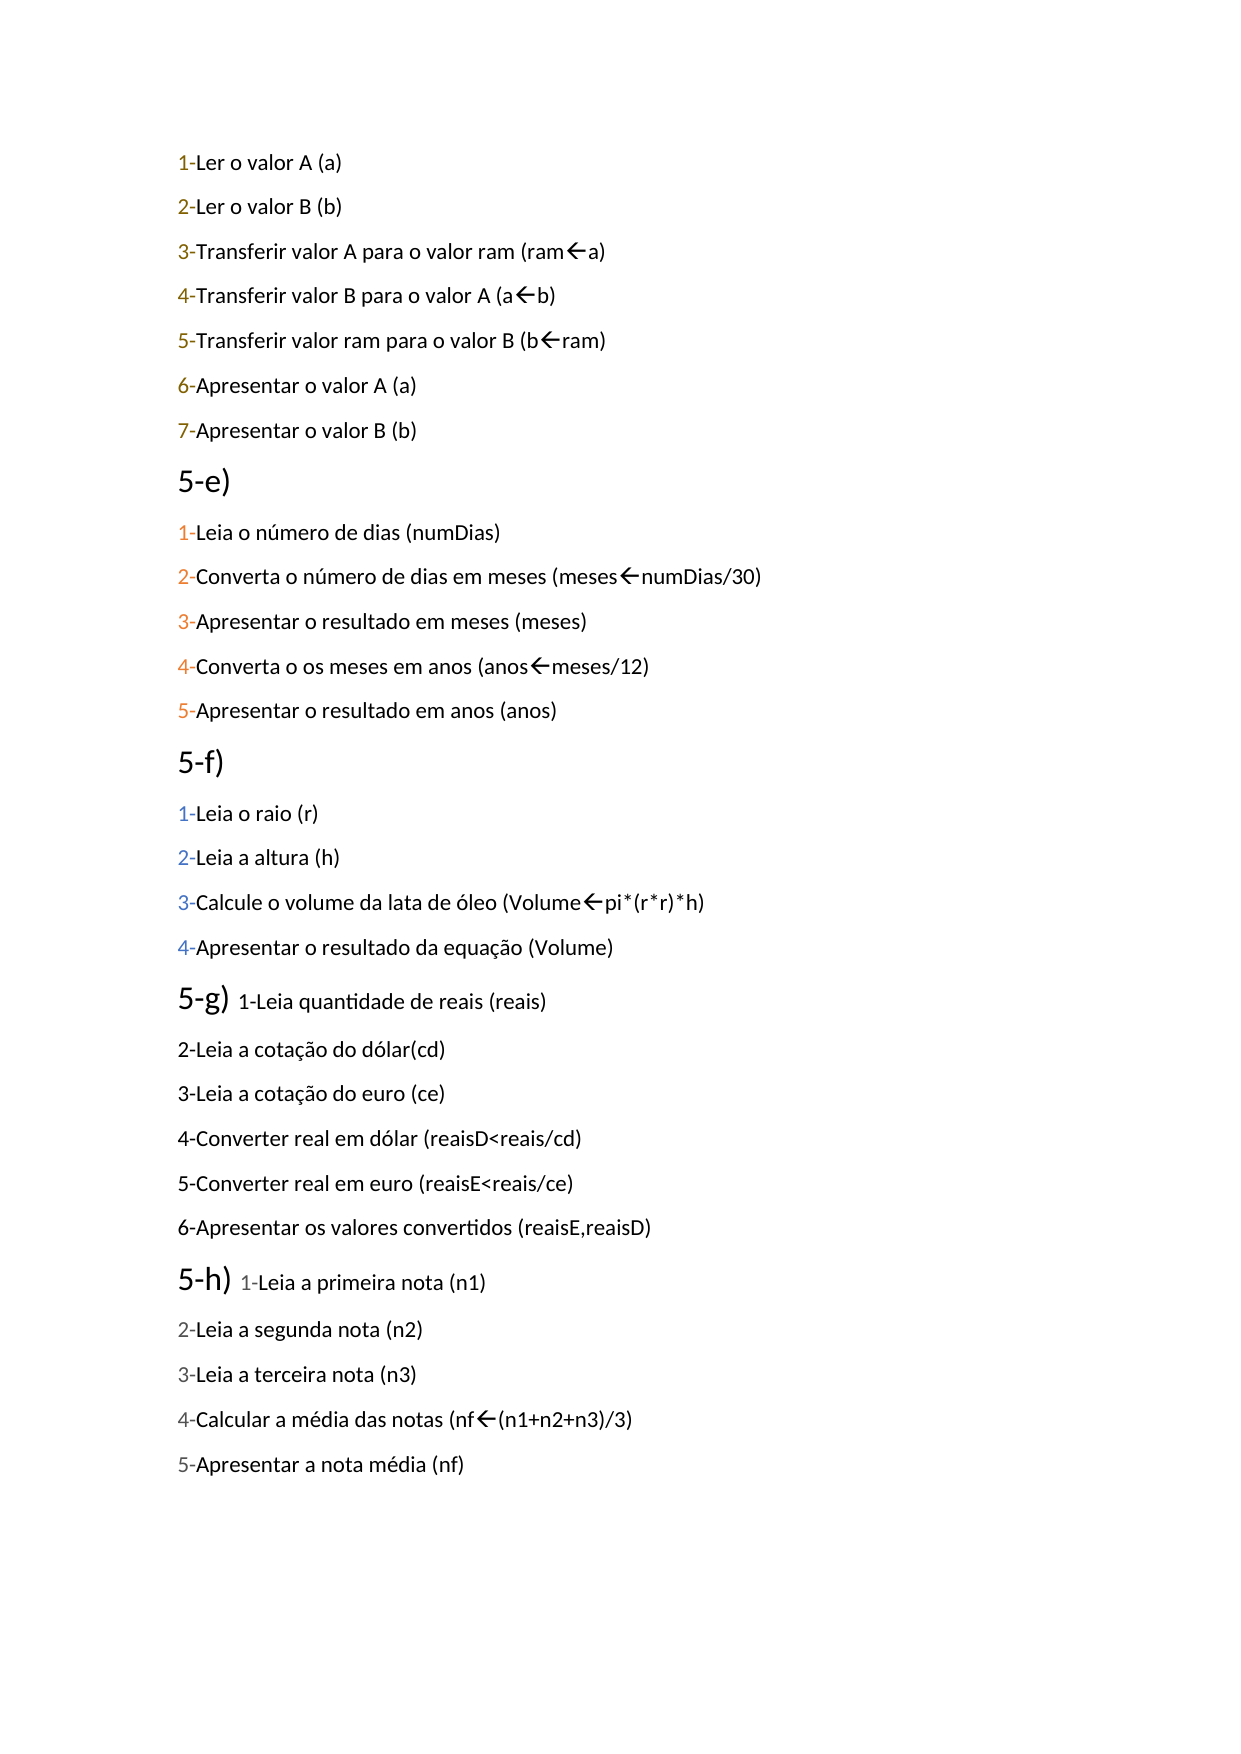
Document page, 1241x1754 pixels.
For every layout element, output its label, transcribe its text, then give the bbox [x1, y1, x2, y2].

text 4-Apresentar o resultado da equação (Volume) [177, 933, 1063, 961]
text 5-e) [177, 460, 1063, 501]
text 3-Leia a cotação do euro (ce) [177, 1079, 1063, 1107]
text 1-Leia o raio (r) [177, 799, 1063, 827]
text 2-Converta o número de dias em meses (mesesnumDias/30) [177, 562, 1063, 591]
text 3-Calcule o volume da lata de óleo (Volumepi*(r*r)*h) [177, 888, 1063, 916]
text 5-Converter real em euro (reaisE<reais/ce) [177, 1169, 1063, 1197]
text 5-Apresentar a nota média (nf) [177, 1450, 1063, 1478]
text 5-Apresentar o resultado em anos (anos) [177, 697, 1063, 724]
text 1-Ler o valor A (a) [177, 148, 1063, 176]
text 2-Leia a altura (h) [177, 843, 1063, 871]
text 4-Calcular a média das notas (nf(n1+n2+n3)/3) [177, 1405, 1063, 1433]
text 3-Apresentar o resultado em meses (meses) [177, 607, 1063, 635]
text 4-Converta o os meses em anos (anosmeses/12) [177, 652, 1063, 680]
text 3-Transferir valor A para o valor ram (rama) [177, 237, 1063, 265]
text 5-Transferir valor ram para o valor B (bram) [177, 326, 1063, 354]
text 5-h) 1-Leia a primeira nota (n1) [177, 1258, 1063, 1299]
text 4-Converter real em dólar (reaisD<reais/cd) [177, 1124, 1063, 1152]
text 4-Transferir valor B para o valor A (ab) [177, 282, 1063, 310]
text 1-Leia o número de dias (numDias) [177, 518, 1063, 546]
text 2-Ler o valor B (b) [177, 192, 1063, 220]
text 5-g) 1-Leia quantidade de reais (reais) [177, 977, 1063, 1018]
text 2-Leia a cotação do dólar(cd) [177, 1035, 1063, 1063]
text 5-f) [177, 741, 1063, 782]
text 3-Leia a terceira nota (n3) [177, 1360, 1063, 1388]
text 2-Leia a segunda nota (n2) [177, 1316, 1063, 1344]
text 6-Apresentar os valores convertidos (reaisE,reaisD) [177, 1213, 1063, 1242]
text 6-Apresentar o valor A (a) [177, 371, 1063, 399]
text 7-Apresentar o valor B (b) [177, 416, 1063, 444]
